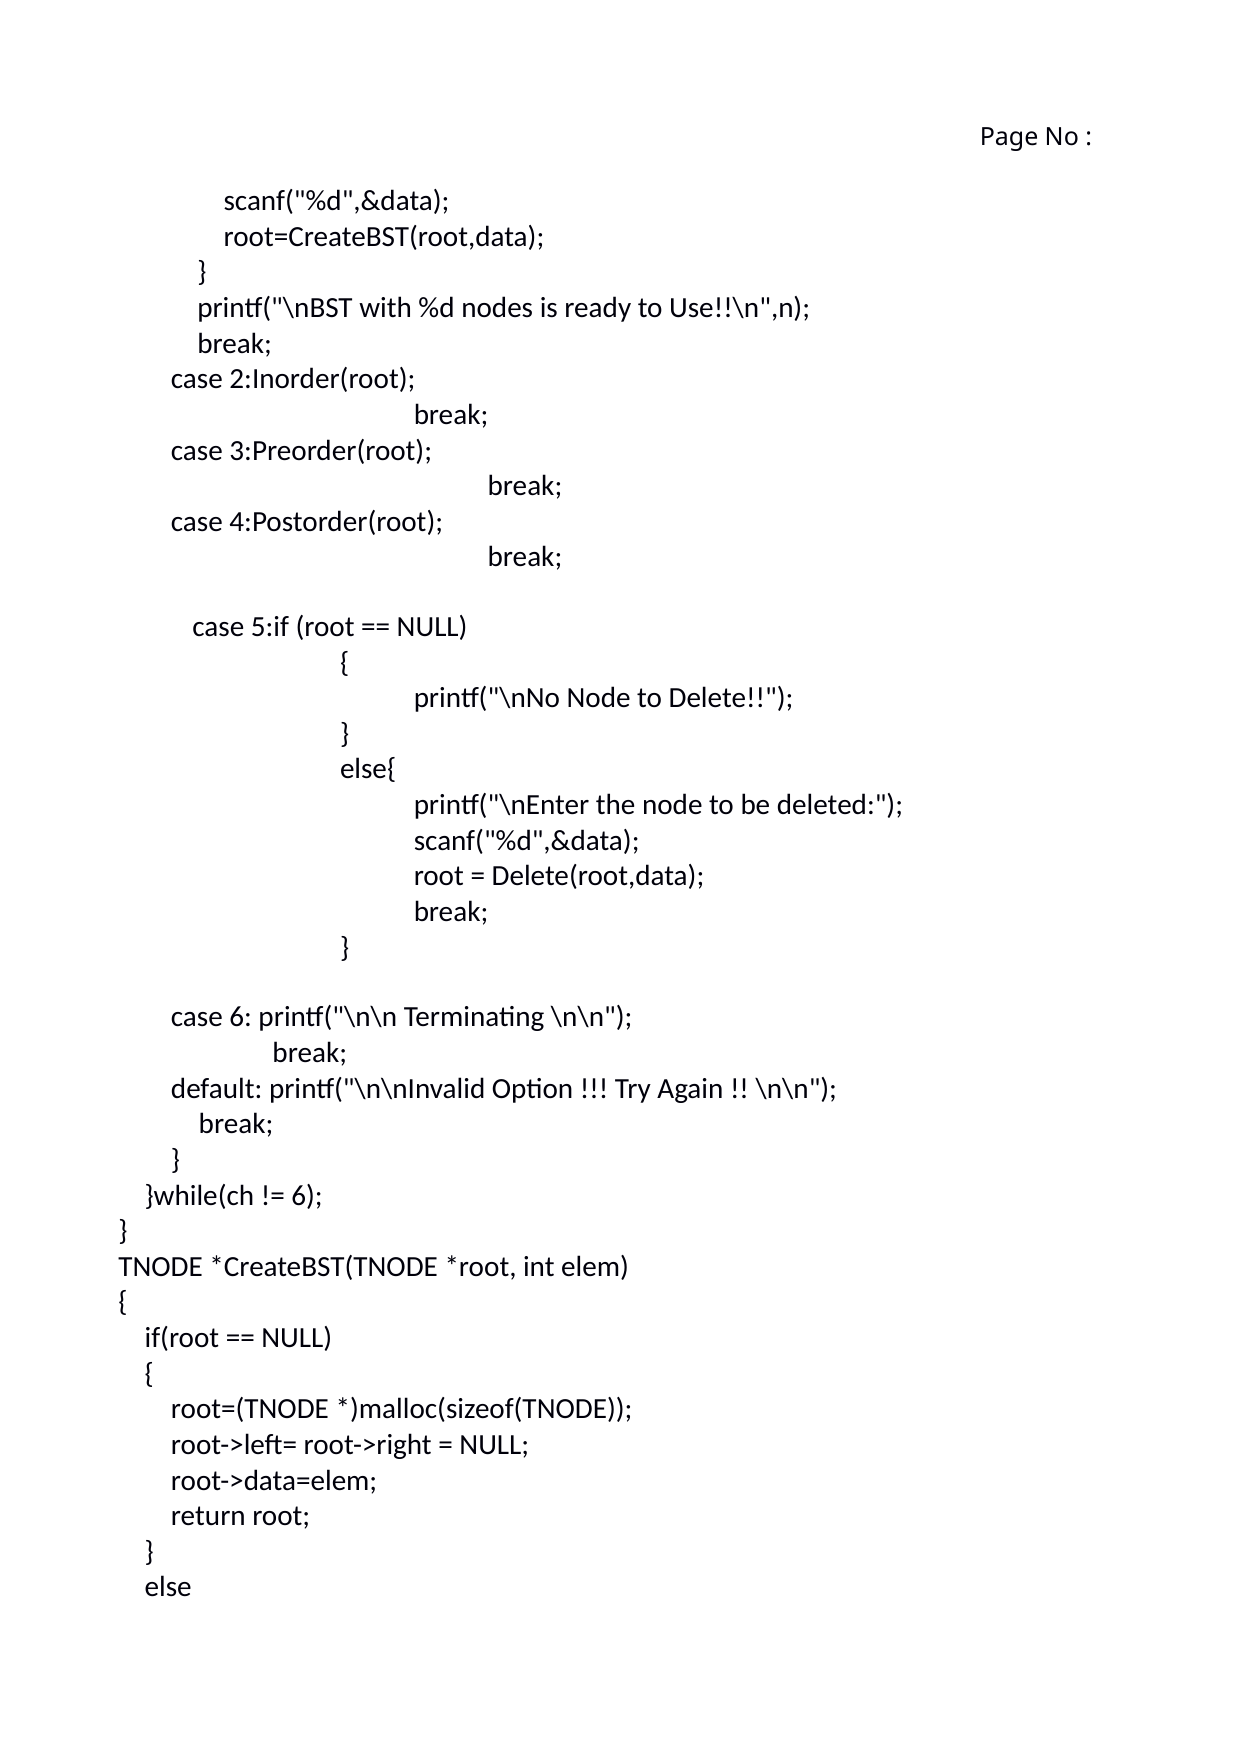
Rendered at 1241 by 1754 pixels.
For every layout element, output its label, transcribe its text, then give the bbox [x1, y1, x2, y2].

text return root; [118, 1497, 1122, 1533]
text } [118, 929, 1122, 964]
text printf("\nBST with %d nodes is ready to Use!!\n",n); [118, 289, 1122, 325]
text root->left= root->right = NULL; [118, 1426, 1122, 1462]
text { [118, 1283, 1122, 1319]
text break; [118, 893, 1122, 929]
text case 2:Inorder(root); [118, 360, 1122, 396]
text default: printf("\n\nInvalid Option !!! Try Again !! \n\n"); [118, 1070, 1122, 1105]
text break; [118, 1105, 1122, 1141]
text root = Delete(root,data); [118, 857, 1122, 893]
text root=CreateBST(root,data); [118, 218, 1122, 253]
text TNODE *CreateBST(TNODE *root, int elem) [118, 1248, 1122, 1283]
text printf("\nNo Node to Delete!!"); [118, 679, 1122, 715]
text break; [118, 396, 1122, 432]
text case 5:if (root == NULL) [118, 608, 1122, 644]
text } [118, 1533, 1122, 1568]
text break; [118, 325, 1122, 360]
text root=(TNODE *)malloc(sizeof(TNODE)); [118, 1390, 1122, 1426]
text { [118, 1355, 1122, 1390]
text { [118, 644, 1122, 679]
text scanf("%d",&data); [118, 182, 1122, 218]
text case 3:Preorder(root); [118, 432, 1122, 467]
text break; [118, 467, 1122, 503]
text break; [118, 1034, 1122, 1070]
text else [118, 1568, 1122, 1604]
text } [118, 253, 1122, 289]
text }while(ch != 6); [118, 1177, 1122, 1212]
text break; [118, 538, 1122, 574]
text case 6: printf("\n\n Terminating \n\n"); [118, 998, 1122, 1034]
text } [118, 715, 1122, 751]
text } [118, 1212, 1122, 1248]
text else{ [118, 751, 1122, 786]
text root->data=elem; [118, 1462, 1122, 1497]
text printf("\nEnter the node to be deleted:"); [118, 786, 1122, 822]
text if(root == NULL) [118, 1319, 1122, 1355]
text case 4:Postorder(root); [118, 503, 1122, 538]
text } [118, 1141, 1122, 1177]
text scanf("%d",&data); [118, 822, 1122, 857]
